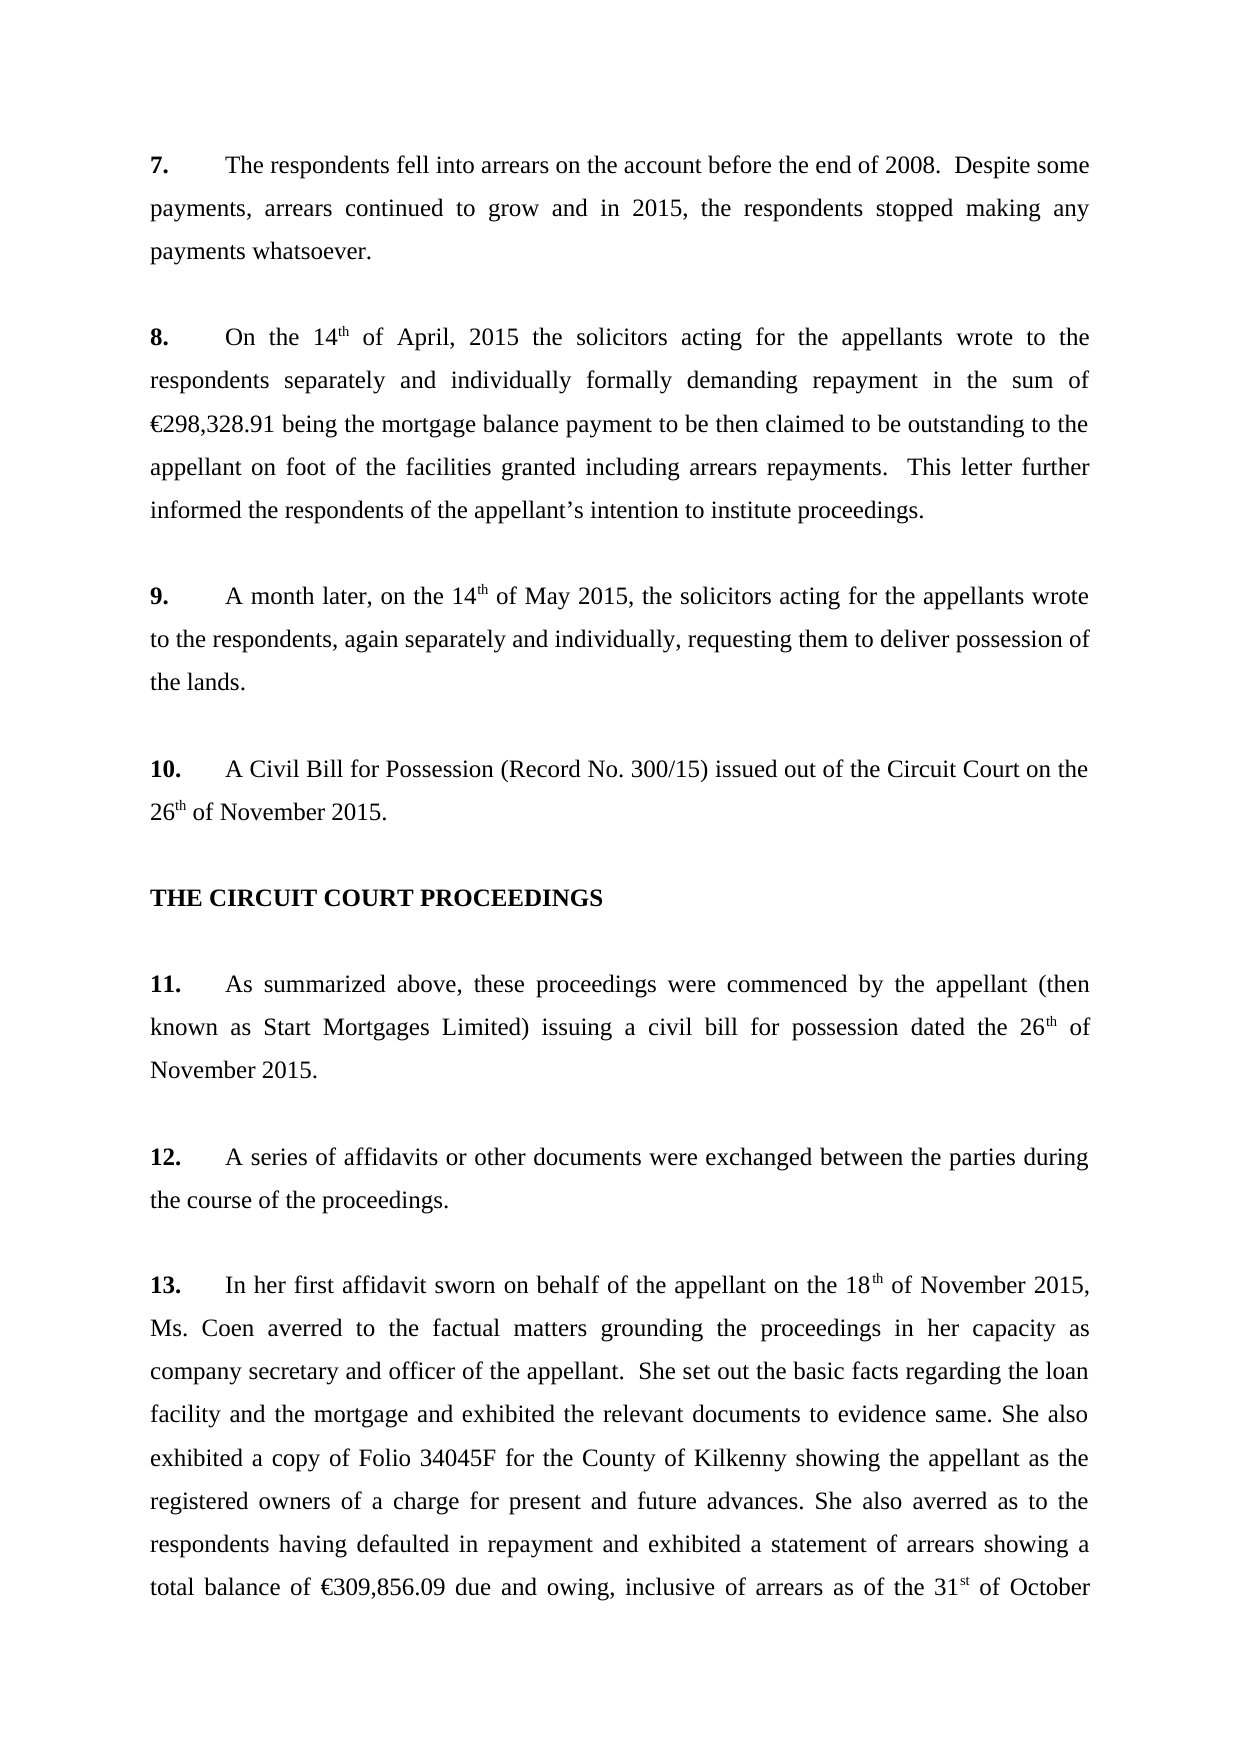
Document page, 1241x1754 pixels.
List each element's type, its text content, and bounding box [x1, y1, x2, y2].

list On the 14th of April, 2015 the solicitors acting for the appellants wrote to the respondents separately and individually formally demanding repayment in the sum of €298,328.91 being the mortgage balance payment to be then claimed to be outstanding to the appellant on foot of the facilities granted including arrears repayments. This letter further informed the respondents of the appellant’s intention to institute proceedings. [150, 322, 1090, 524]
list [150, 1270, 1090, 1601]
list The Circuit Court Proceedings [150, 883, 1090, 912]
list The respondents fell into arrears on the account before the end of 2008. Despite some payments, arrears continued to grow and in 2015, the respondents stopped making any payments whatsoever. [150, 150, 1090, 265]
list A month later, on the 14th of May 2015, the solicitors acting for the appellants wrote to the respondents, again separately and individually, requesting them to deliver possession of the lands. [150, 581, 1090, 696]
list As summarized above, these proceedings were commenced by the appellant (then known as Start Mortgages Limited) issuing a civil bill for possession dated the 26th of November 2015. [150, 969, 1090, 1084]
list A Civil Bill for Possession (Record No. 300/15) issued out of the Circuit Court on the 26th of November 2015. [150, 754, 1090, 826]
list A series of affidavits or other documents were exchanged between the parties during the course of the proceedings. [150, 1142, 1090, 1214]
